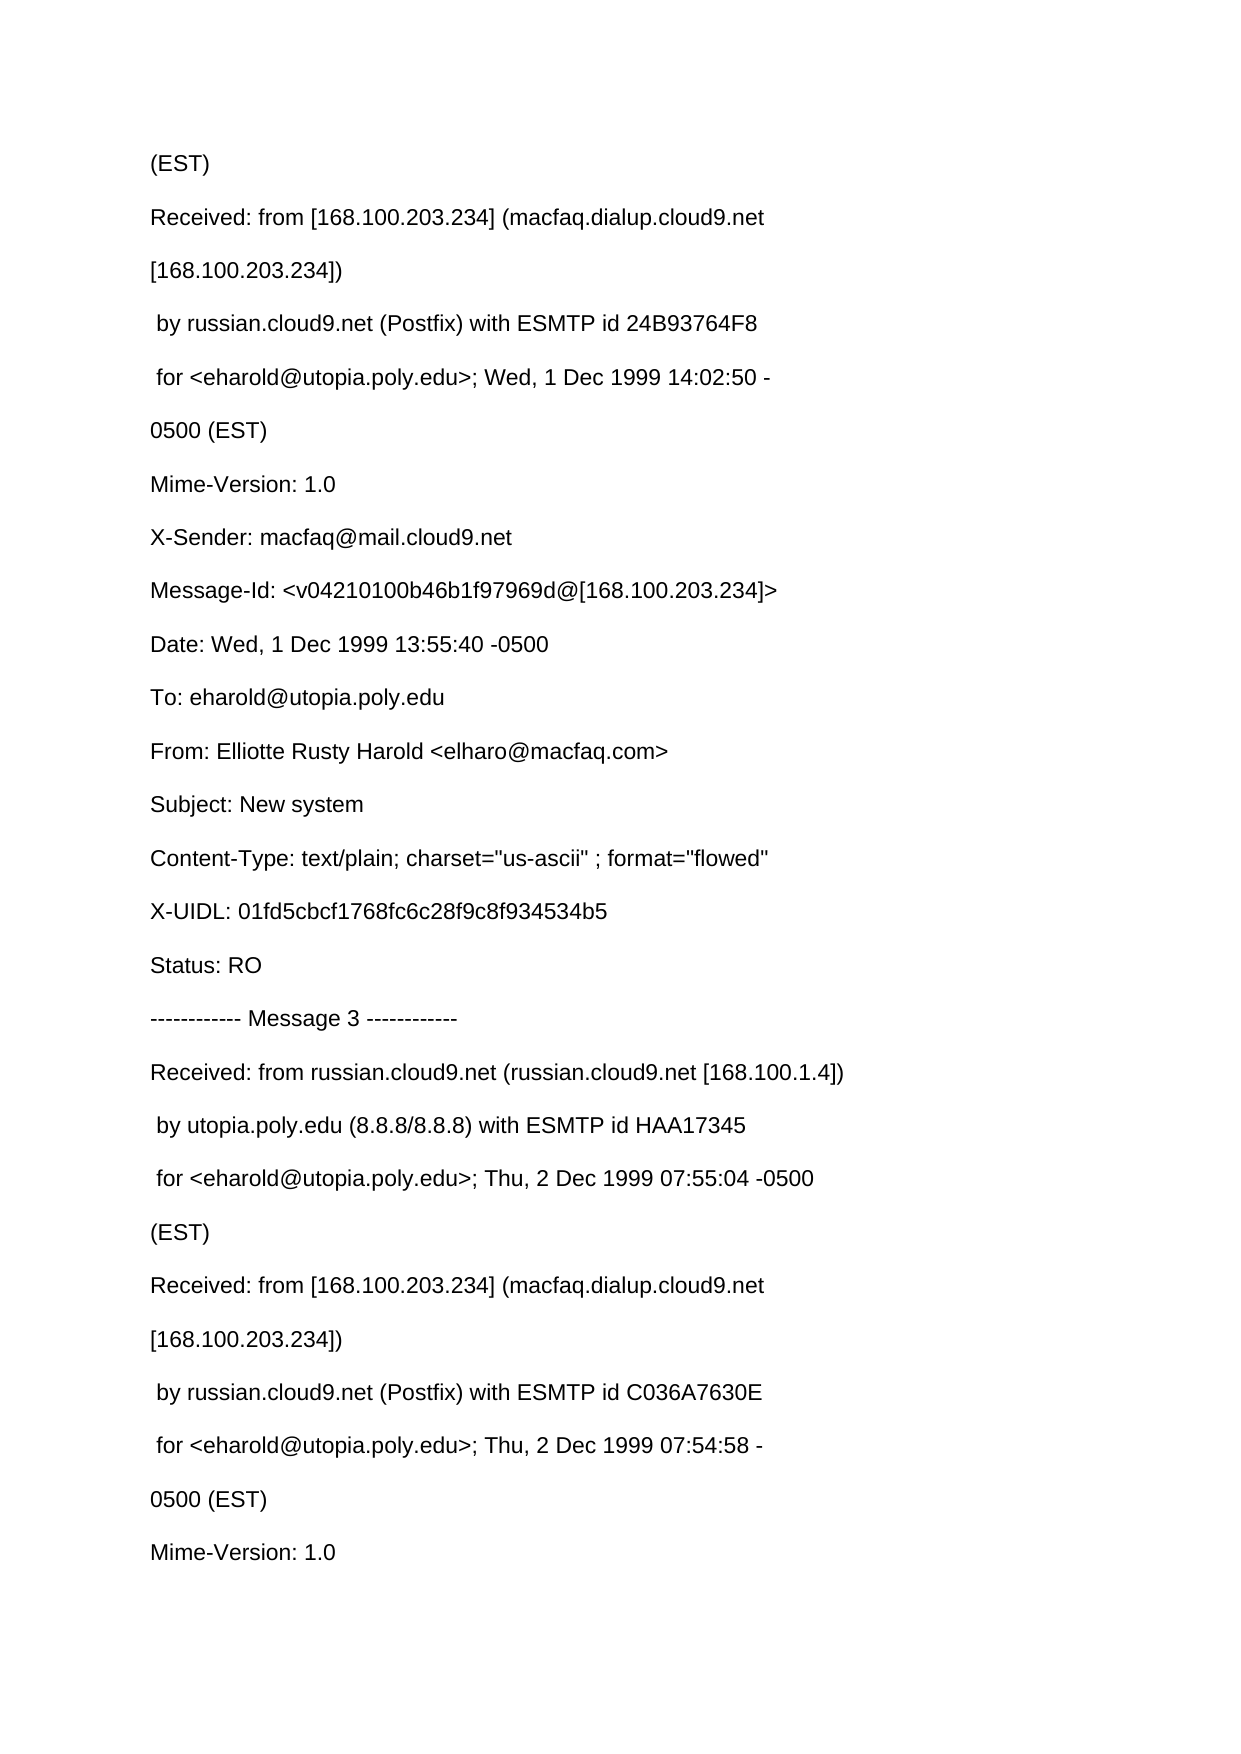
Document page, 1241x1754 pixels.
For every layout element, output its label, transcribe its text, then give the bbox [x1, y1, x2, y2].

text From: Elliotte Rusty Harold <elharo@macfaq.com> [150, 738, 1090, 764]
text Received: from russian.cloud9.net (russian.cloud9.net [168.100.1.4]) [150, 1058, 1090, 1085]
text [168.100.203.234]) [150, 1326, 1090, 1352]
text To: eharold@utopia.poly.edu [150, 684, 1090, 711]
text 0500 (EST) [150, 417, 1090, 443]
text Message-Id: <v04210100b46b1f97969d@[168.100.203.234]> [150, 577, 1090, 604]
text Content-Type: text/plain; charset="us-ascii" ; format="flowed" [150, 845, 1090, 871]
text Date: Wed, 1 Dec 1999 13:55:40 -0500 [150, 631, 1090, 657]
text for <eharold@utopia.poly.edu>; Thu, 2 Dec 1999 07:54:58 - [150, 1432, 1090, 1459]
text 0500 (EST) [150, 1486, 1090, 1512]
text Subject: New system [150, 791, 1090, 818]
text by russian.cloud9.net (Postfix) with ESMTP id C036A7630E [150, 1379, 1090, 1405]
text (EST) [150, 150, 1090, 176]
text ------------ Message 3 ------------ [150, 1005, 1090, 1031]
text for <eharold@utopia.poly.edu>; Wed, 1 Dec 1999 14:02:50 - [150, 364, 1090, 390]
text for <eharold@utopia.poly.edu>; Thu, 2 Dec 1999 07:55:04 -0500 [150, 1165, 1090, 1192]
text (EST) [150, 1219, 1090, 1245]
text X-Sender: macfaq@mail.cloud9.net [150, 524, 1090, 550]
text Mime-Version: 1.0 [150, 1539, 1090, 1566]
text Status: RO [150, 952, 1090, 978]
text Received: from [168.100.203.234] (macfaq.dialup.cloud9.net [150, 203, 1090, 230]
text Mime-Version: 1.0 [150, 471, 1090, 497]
text Received: from [168.100.203.234] (macfaq.dialup.cloud9.net [150, 1272, 1090, 1298]
text by russian.cloud9.net (Postfix) with ESMTP id 24B93764F8 [150, 310, 1090, 337]
text by utopia.poly.edu (8.8.8/8.8.8) with ESMTP id HAA17345 [150, 1112, 1090, 1138]
text [168.100.203.234]) [150, 257, 1090, 283]
text X-UIDL: 01fd5cbcf1768fc6c28f9c8f934534b5 [150, 898, 1090, 924]
